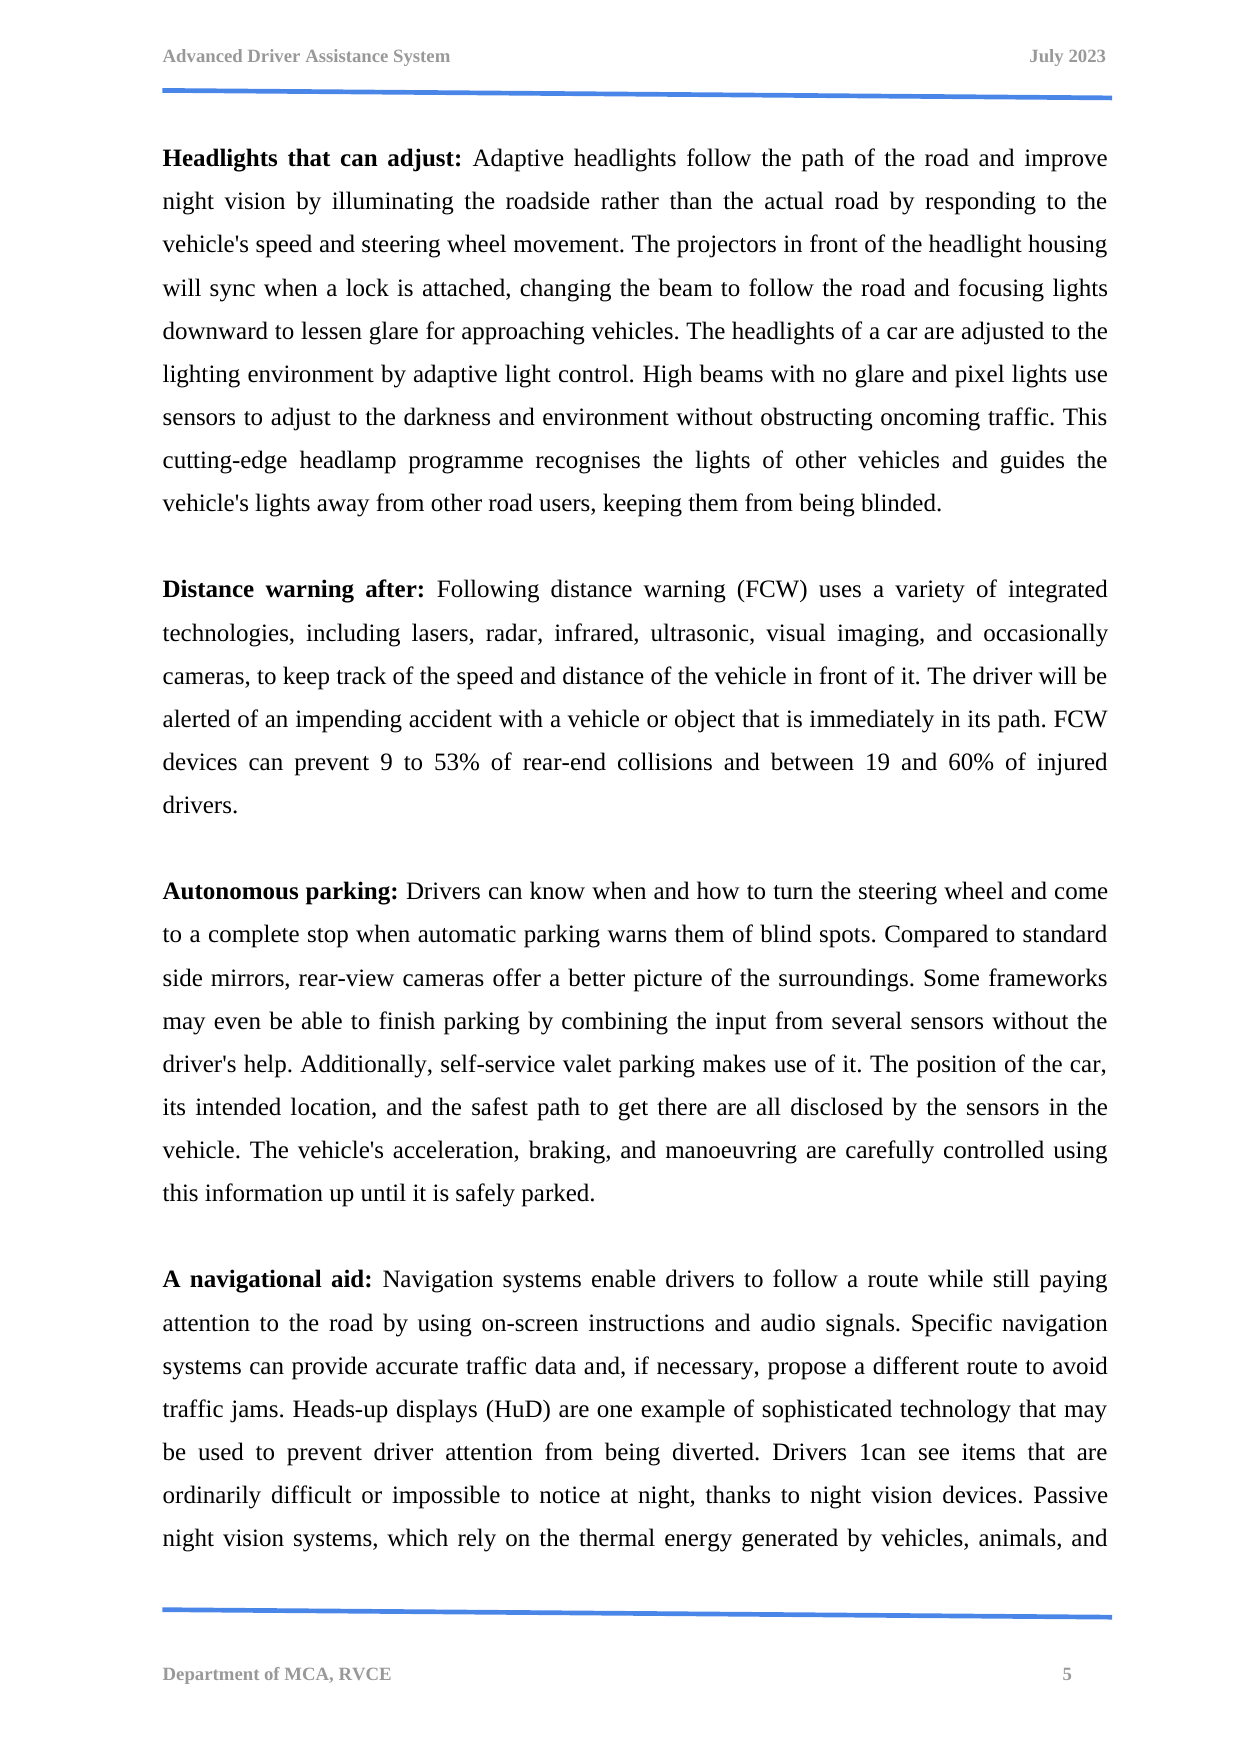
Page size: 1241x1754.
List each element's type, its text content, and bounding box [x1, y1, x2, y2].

text Headlights that can adjust: Adaptive headlights follow the path of the road and improve night vision by illuminating the roadside rather than the actual road by responding to the vehicle's speed and steering wheel movement. The projectors in front of the headlight housing will sync when a lock is attached, changing the beam to follow the road and focusing lights downward to lessen glare for approaching vehicles. The headlights of a car are adjusted to the lighting environment by adaptive light control. High beams with no glare and pixel lights use sensors to adjust to the darkness and environment without obstructing oncoming traffic. This cutting-edge headlamp programme recognises the lights of other vehicles and guides the vehicle's lights away from other road users, keeping them from being blinded. [162, 143, 1109, 517]
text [162, 1264, 1109, 1552]
text Distance warning after: Following distance warning (FCW) uses a variety of integrated technologies, including lasers, radar, infrared, ultrasonic, visual imaging, and occasionally cameras, to keep track of the speed and distance of the vehicle in front of it. The driver will be alerted of an impending accident with a vehicle or object that is immediately in its path. FCW devices can prevent 9 to 53% of rear-end collisions and between 19 and 60% of injured drivers. [162, 574, 1109, 819]
text Autonomous parking: Drivers can know when and how to turn the steering wheel and come to a complete stop when automatic parking warns them of blind spots. Compared to standard side mirrors, rear-view cameras offer a better picture of the surroundings. Some frameworks may even be able to finish parking by combining the input from several sensors without the driver's help. Additionally, self-service valet parking makes use of it. The position of the car, its intended location, and the safest path to get there are all disclosed by the sensors in the vehicle. The vehicle's acceleration, braking, and manoeuvring are carefully controlled using this information up until it is safely parked. [162, 876, 1109, 1207]
